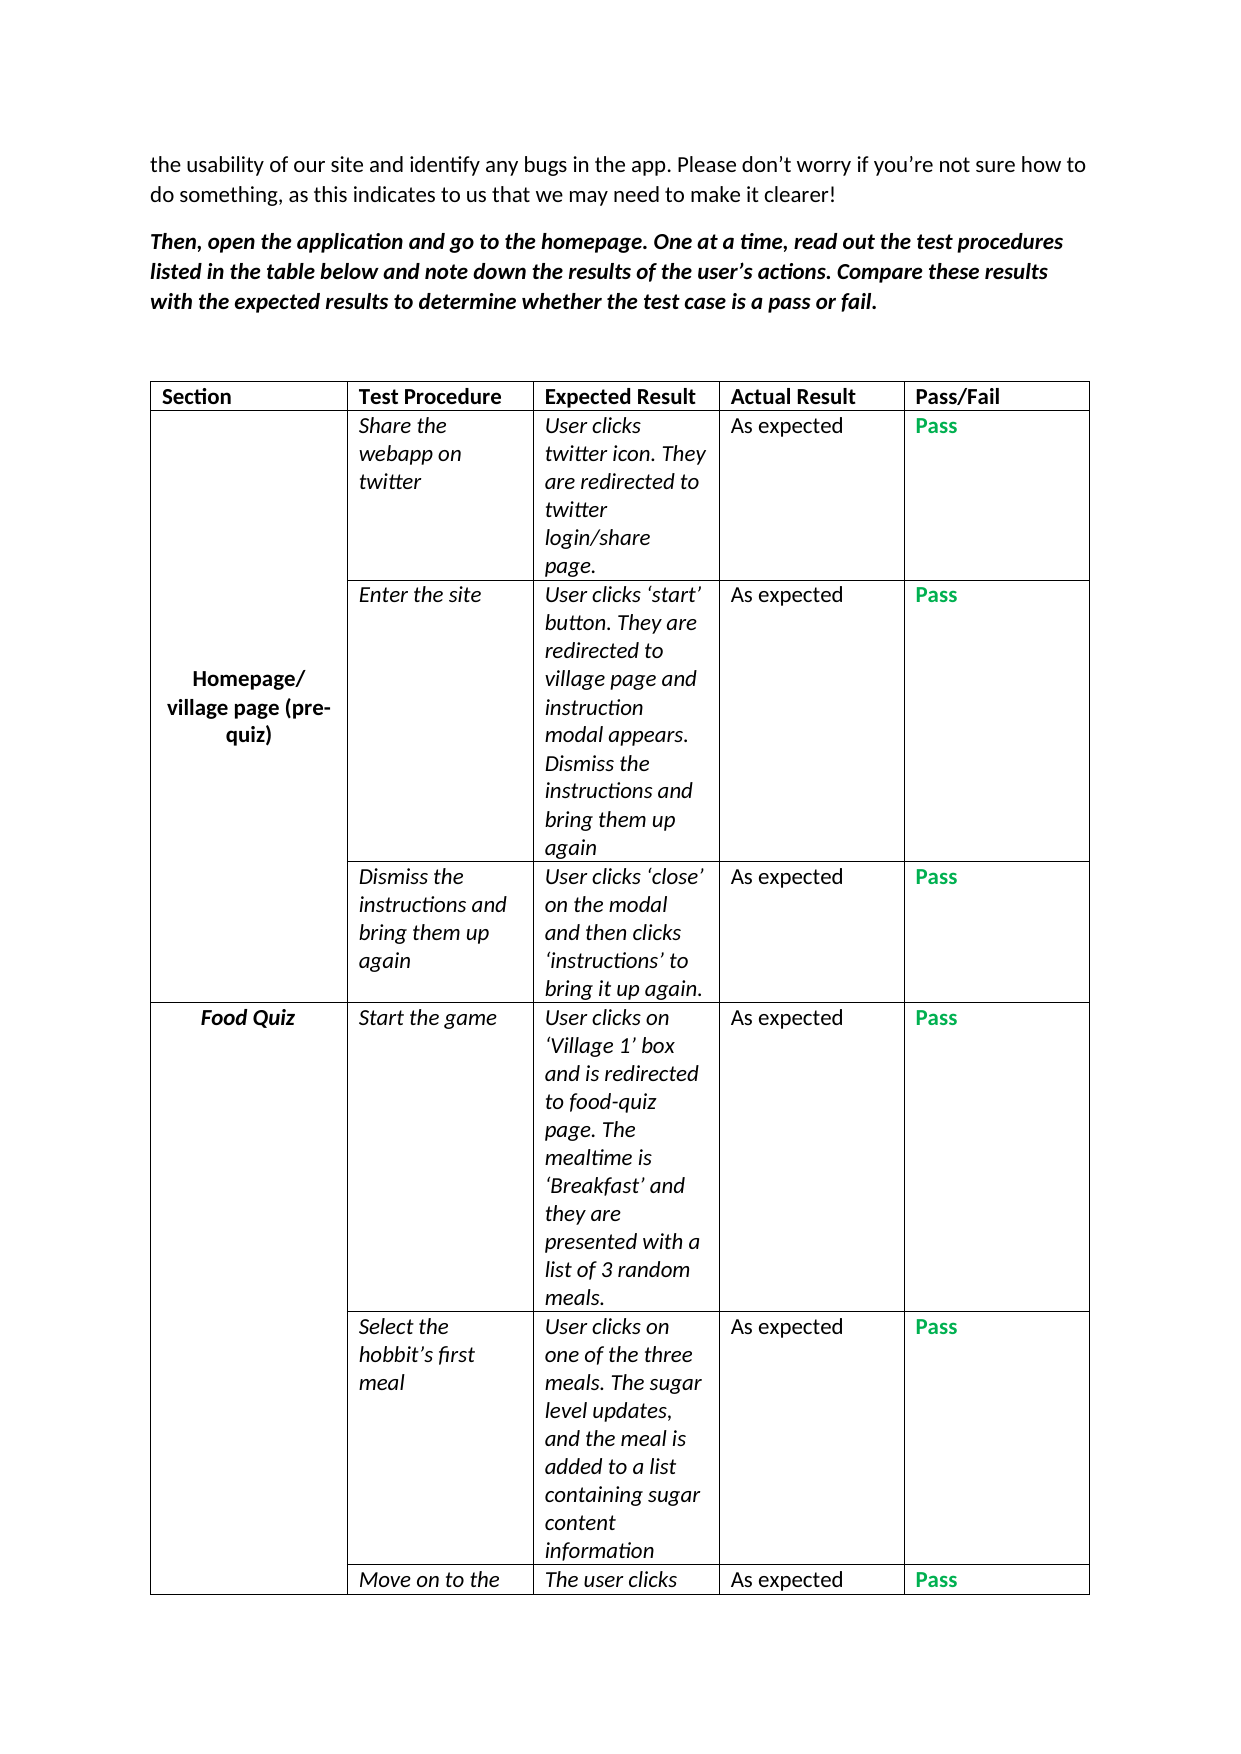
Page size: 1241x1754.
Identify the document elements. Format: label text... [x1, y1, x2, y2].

table_cell Select the hobbit’s first meal [348, 1312, 533, 1564]
table_cell Pass [905, 862, 1089, 1002]
table_cell As expected [720, 581, 904, 861]
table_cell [534, 1565, 719, 1593]
table_cell As expected [720, 862, 904, 1002]
table_cell Share the webapp on twitter [348, 411, 533, 579]
table_cell Pass [905, 1003, 1089, 1311]
table_cell Pass [905, 411, 1089, 579]
table_cell As expected [720, 1565, 904, 1593]
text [150, 150, 1090, 208]
table_cell Pass [905, 1312, 1089, 1564]
table_header Expected Result [534, 382, 719, 410]
table_cell Homepage/village page (pre-quiz) [151, 411, 347, 1002]
table_cell User clicks on ‘Village 1’ box and is redirected to food-quiz page. The mealtime is ‘Breakfast’ and they are presented with a list of 3 random meals. [534, 1003, 719, 1311]
table_header Section [151, 382, 347, 410]
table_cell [348, 1565, 533, 1593]
table_cell As expected [720, 1003, 904, 1311]
table_cell User clicks twitter icon. They are redirected to twitter login/share page. [534, 411, 719, 579]
table_cell User clicks ‘start’ button. They are redirected to village page and instruction modal appears. Dismiss the instructions and bring them up again [534, 581, 719, 861]
table_cell User clicks on one of the three meals. The sugar level updates, and the meal is added to a list containing sugar content information [534, 1312, 719, 1564]
table_cell Food Quiz [151, 1003, 347, 1593]
table_cell User clicks ‘close’ on the modal and then clicks ‘instructions’ to bring it up again. [534, 862, 719, 1002]
table_header Pass/Fail [905, 382, 1089, 410]
table_cell As expected [720, 1312, 904, 1564]
table_header Test Procedure [348, 382, 533, 410]
table_cell Dismiss the instructions and bring them up again [348, 862, 533, 1002]
table_header Actual Result [720, 382, 904, 410]
table_cell Start the game [348, 1003, 533, 1311]
table_cell As expected [720, 411, 904, 579]
table_cell Enter the site [348, 581, 533, 861]
table_cell Pass [905, 1565, 1089, 1593]
table_cell Pass [905, 581, 1089, 861]
text Then, open the application and go to the homepage. One at a time, read out the test procedures listed in the table below and note down the results of the user’s actions. Compare these results with the expected results to determine whether the test case is a pass or fail. [150, 227, 1090, 316]
